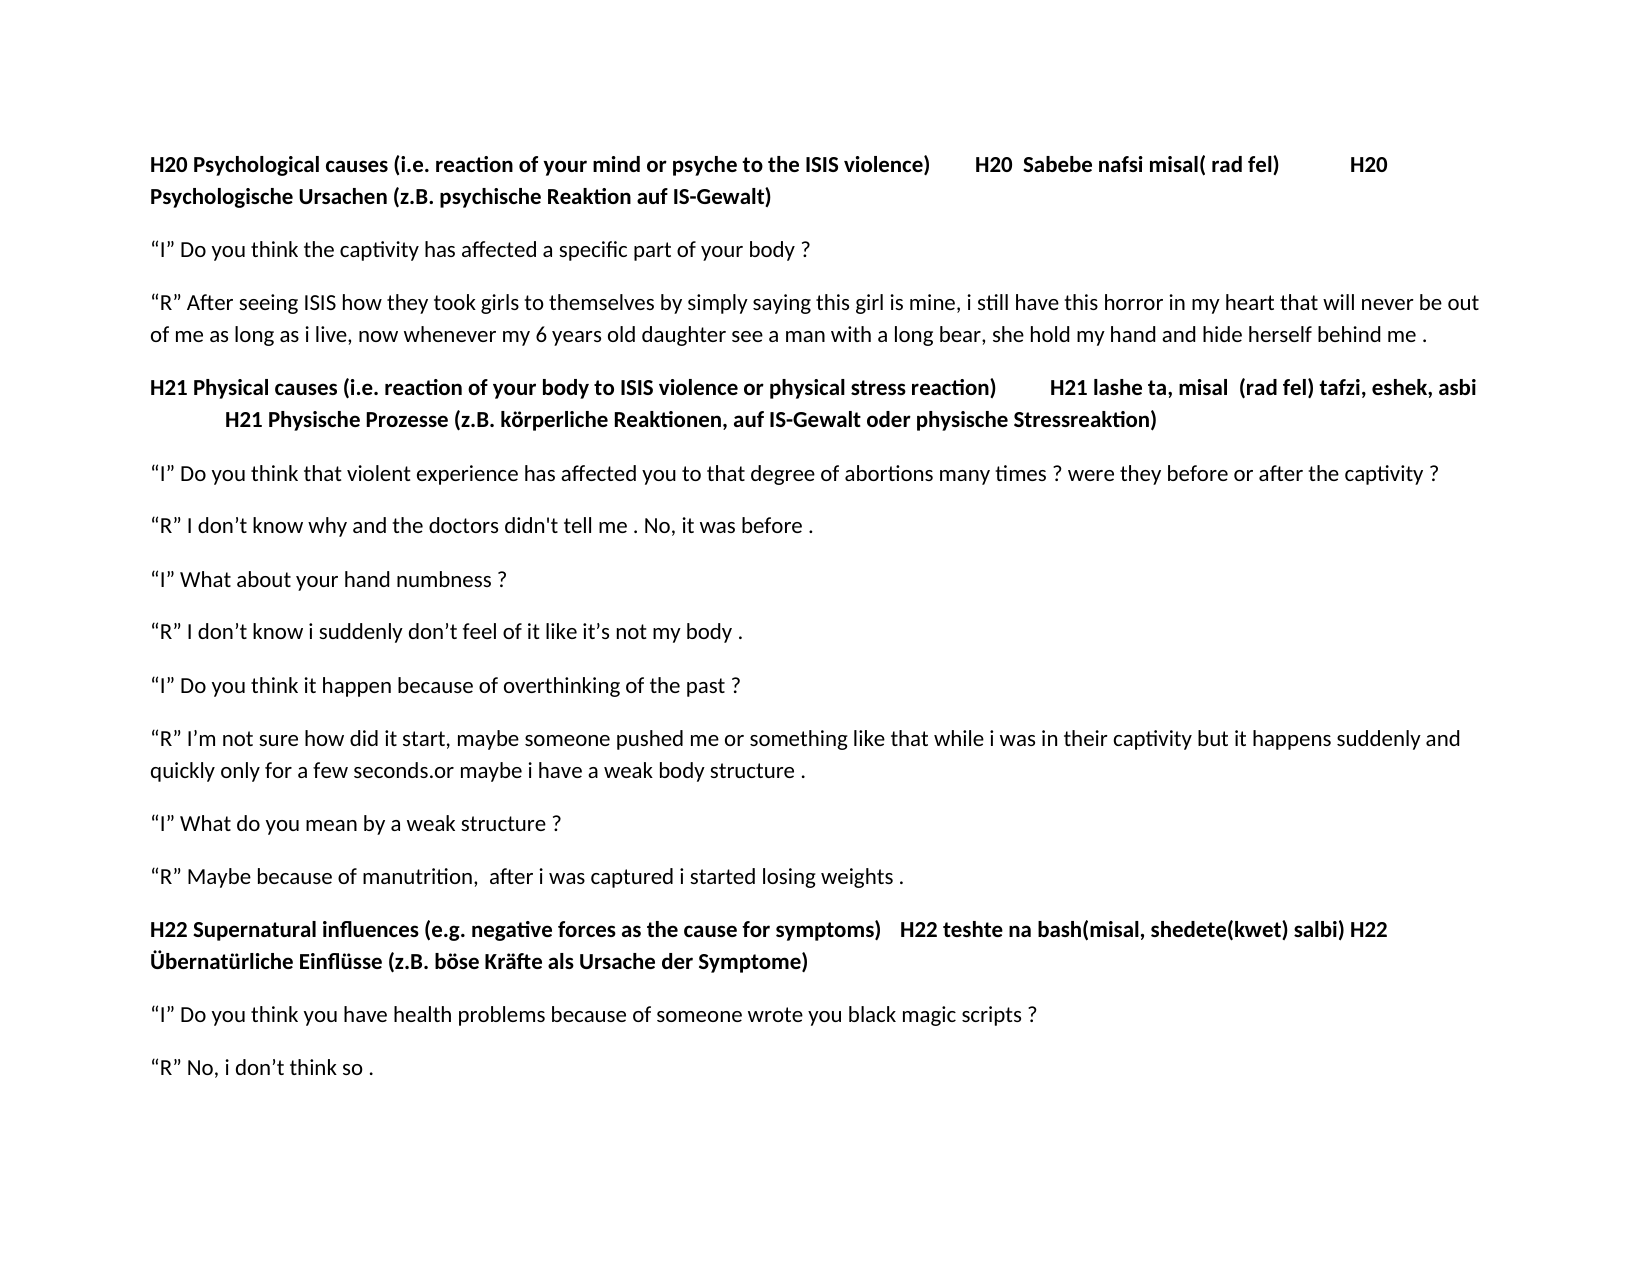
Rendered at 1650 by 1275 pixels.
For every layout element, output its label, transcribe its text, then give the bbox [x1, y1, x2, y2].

text “R” Maybe because of manutrition, after i was captured i started losing weights . [150, 862, 1500, 890]
text “I” Do you think that violent experience has affected you to that degree of abortions many times ? were they before or after the captivity ? [150, 459, 1500, 487]
text “I” What do you mean by a weak structure ? [150, 809, 1500, 837]
text “R” No, i don’t think so . [150, 1053, 1500, 1081]
text H22 Supernatural influences (e.g. negative forces as the cause for symptoms) H22 teshte na bash(misal, shedete(kwet) salbi) H22 Übernatürliche Einflüsse (z.B. böse Kräfte als Ursache der Symptome) [150, 915, 1500, 975]
text H20 Psychological causes (i.e. reaction of your mind or psyche to the ISIS violence) H20 Sabebe nafsi misal( rad fel) H20 Psychologische Ursachen (z.B. psychische Reaktion auf IS-Gewalt) [150, 150, 1500, 210]
text “R” After seeing ISIS how they took girls to themselves by simply saying this girl is mine, i still have this horror in my heart that will never be out of me as long as i live, now whenever my 6 years old daughter see a man with a long bear, she hold my hand and hide herself behind me . [150, 288, 1500, 348]
text “I” Do you think you have health problems because of someone wrote you black magic scripts ? [150, 1000, 1500, 1028]
text “I” Do you think the captivity has affected a specific part of your body ? [150, 235, 1500, 263]
text “R” I don’t know i suddenly don’t feel of it like it’s not my body . [150, 618, 1500, 646]
text “R” I’m not sure how did it start, maybe someone pushed me or something like that while i was in their captivity but it happens suddenly and quickly only for a few seconds.or maybe i have a weak body structure . [150, 724, 1500, 784]
text “I” Do you think it happen because of overthinking of the past ? [150, 671, 1500, 699]
text “R” I don’t know why and the doctors didn't tell me . No, it was before . [150, 512, 1500, 540]
text “I” What about your hand numbness ? [150, 565, 1500, 593]
text H21 Physical causes (i.e. reaction of your body to ISIS violence or physical stress reaction) H21 lashe ta, misal (rad fel) tafzi, eshek, asbi H21 Physische Prozesse (z.B. körperliche Reaktionen, auf IS-Gewalt oder physische Stressreaktion) [150, 373, 1500, 434]
